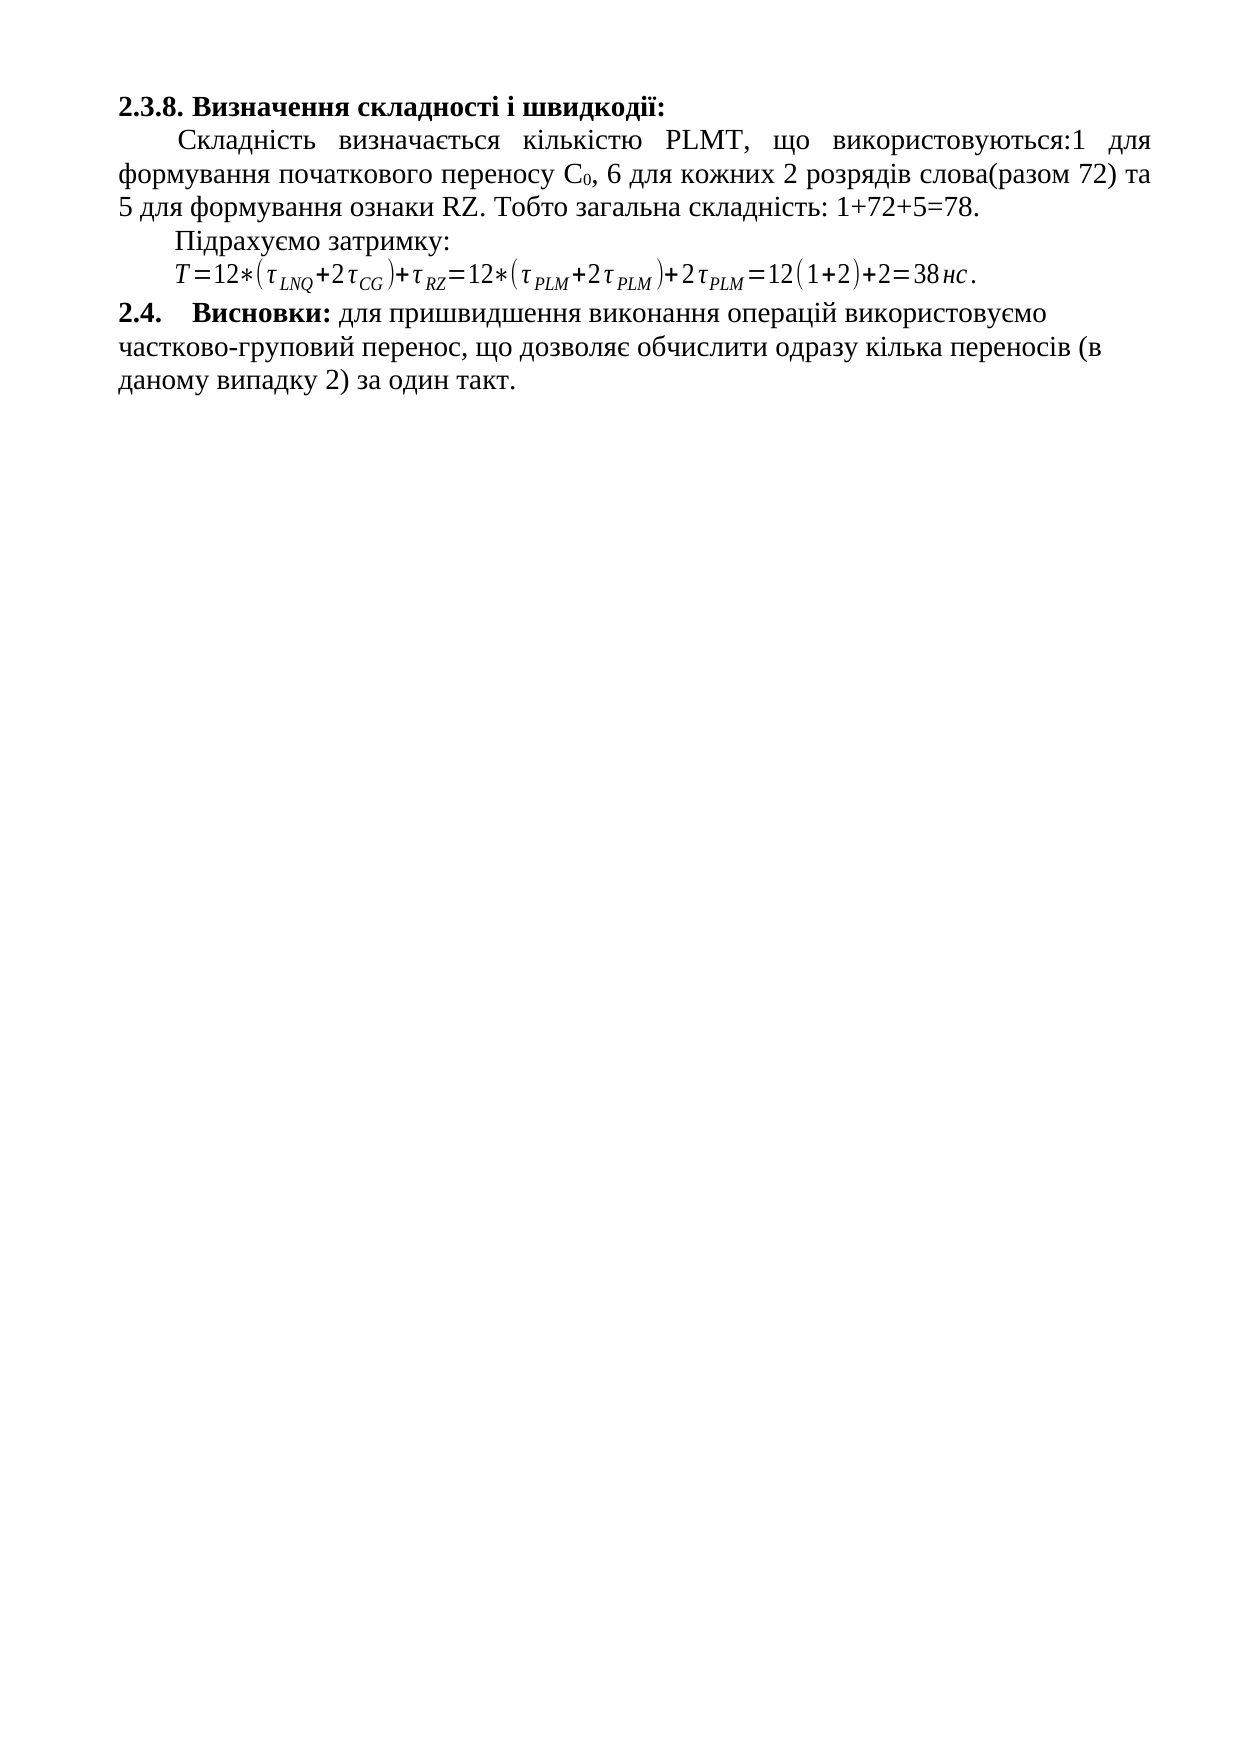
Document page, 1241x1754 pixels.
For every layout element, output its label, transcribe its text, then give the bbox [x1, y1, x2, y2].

list Визначення складності і швидкодії: [118, 89, 1152, 122]
text Складність визначається кількістю PLMT, що використовуються:1 для формування початкового переносу C0, 6 для кожних 2 розрядів слова(разом 72) та 5 для формування ознаки RZ. Тобто загальна складність: 1+72+5=78. [118, 122, 1152, 223]
list Висновки: для пришвидшення виконання операцій використовуємо частково-груповий перенос, що дозволяє обчислити одразу кілька переносів (в даному випадку 2) за один такт. [118, 295, 1152, 396]
text Підрахуємо затримку: [118, 223, 1152, 256]
